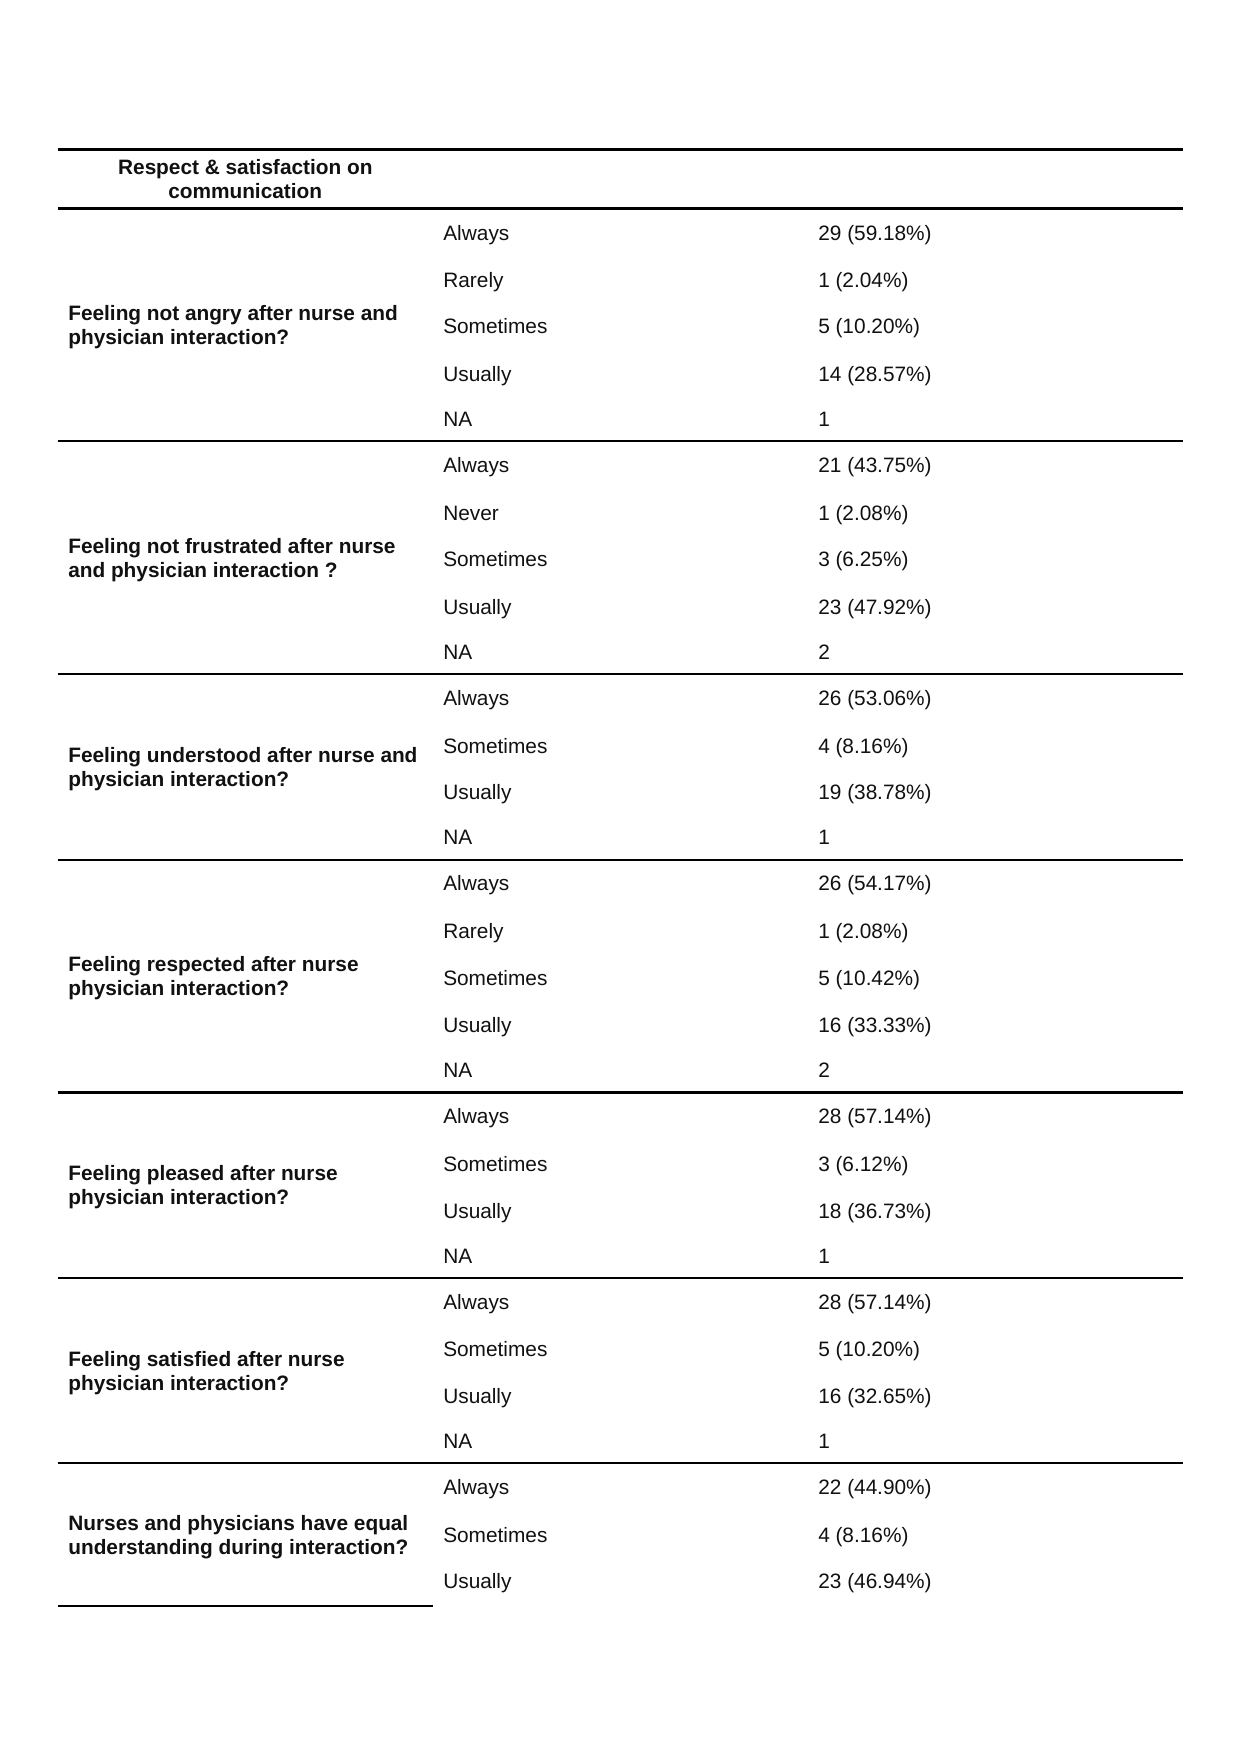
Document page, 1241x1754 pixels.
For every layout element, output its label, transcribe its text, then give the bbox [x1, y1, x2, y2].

table_cell 1 [808, 816, 1183, 858]
table_cell NA [433, 816, 808, 858]
table_cell 26 (53.06%) [808, 675, 1183, 721]
table_cell Sometimes [433, 1139, 808, 1187]
table_cell 1 (2.08%) [808, 488, 1183, 535]
table_header [433, 151, 808, 207]
table_cell 16 (32.65%) [808, 1372, 1183, 1420]
table_cell Always [433, 861, 808, 906]
table_cell 22 (44.90%) [808, 1464, 1183, 1510]
table_cell 4 (8.16%) [808, 1510, 1183, 1557]
table_cell Feeling respected after nurse physician interaction? [58, 861, 433, 1091]
table_cell Feeling understood after nurse and physician interaction? [58, 675, 433, 858]
table_cell Sometimes [433, 302, 808, 350]
table_cell 14 (28.57%) [808, 350, 1183, 397]
table_cell Usually [433, 1372, 808, 1420]
table_cell Always [433, 442, 808, 488]
table_cell Usually [433, 350, 808, 397]
table_cell 5 (10.20%) [808, 302, 1183, 350]
table_cell 5 (10.20%) [808, 1325, 1183, 1372]
table_cell 28 (57.14%) [808, 1094, 1183, 1139]
table_cell 3 (6.12%) [808, 1139, 1183, 1187]
table_cell Sometimes [433, 1325, 808, 1372]
table_cell 18 (36.73%) [808, 1187, 1183, 1234]
table_cell Sometimes [433, 954, 808, 1001]
table_cell 2 [808, 1049, 1183, 1091]
table_cell 4 (8.16%) [808, 721, 1183, 768]
table_cell 26 (54.17%) [808, 861, 1183, 906]
table_cell 5 (10.42%) [808, 954, 1183, 1001]
table_cell Usually [433, 1187, 808, 1234]
table_cell NA [433, 1049, 808, 1091]
table_cell Sometimes [433, 535, 808, 583]
table_cell Usually [433, 1558, 808, 1605]
table_cell Nurses and physicians have equal understanding during interaction? [58, 1464, 433, 1605]
table_cell 28 (57.14%) [808, 1279, 1183, 1324]
table_cell Sometimes [433, 1510, 808, 1557]
table_cell Usually [433, 768, 808, 816]
table_cell NA [433, 398, 808, 440]
table_cell Always [433, 1279, 808, 1324]
table_cell Usually [433, 583, 808, 630]
table_cell NA [433, 630, 808, 673]
table_cell NA [433, 1420, 808, 1462]
table_cell 1 [808, 1420, 1183, 1462]
table_cell Feeling not angry after nurse and physician interaction? [58, 210, 433, 440]
table_cell Sometimes [433, 721, 808, 768]
table_cell 21 (43.75%) [808, 442, 1183, 488]
table_cell 2 [808, 630, 1183, 673]
table_cell Rarely [433, 906, 808, 954]
table_cell 19 (38.78%) [808, 768, 1183, 816]
table_cell NA [433, 1234, 808, 1277]
table_cell 3 (6.25%) [808, 535, 1183, 583]
table_cell Always [433, 675, 808, 721]
table_cell 23 (46.94%) [808, 1558, 1183, 1605]
table_cell 1 (2.04%) [808, 255, 1183, 302]
table_cell Always [433, 1464, 808, 1510]
table_cell 1 [808, 1234, 1183, 1277]
table_header Respect & satisfaction on communication [58, 151, 433, 207]
table_cell 16 (33.33%) [808, 1001, 1183, 1049]
table_header [808, 151, 1183, 207]
table_cell 23 (47.92%) [808, 583, 1183, 630]
table_cell Usually [433, 1001, 808, 1049]
table_cell Always [433, 1094, 808, 1139]
table_cell Feeling satisfied after nurse physician interaction? [58, 1279, 433, 1462]
table_cell 1 [808, 398, 1183, 440]
table_cell Feeling pleased after nurse physician interaction? [58, 1094, 433, 1277]
table_cell Rarely [433, 255, 808, 302]
table_cell Never [433, 488, 808, 535]
table_cell Always [433, 210, 808, 254]
table_cell 29 (59.18%) [808, 210, 1183, 254]
table_cell Feeling not frustrated after nurse and physician interaction ? [58, 442, 433, 673]
table_cell 1 (2.08%) [808, 906, 1183, 954]
